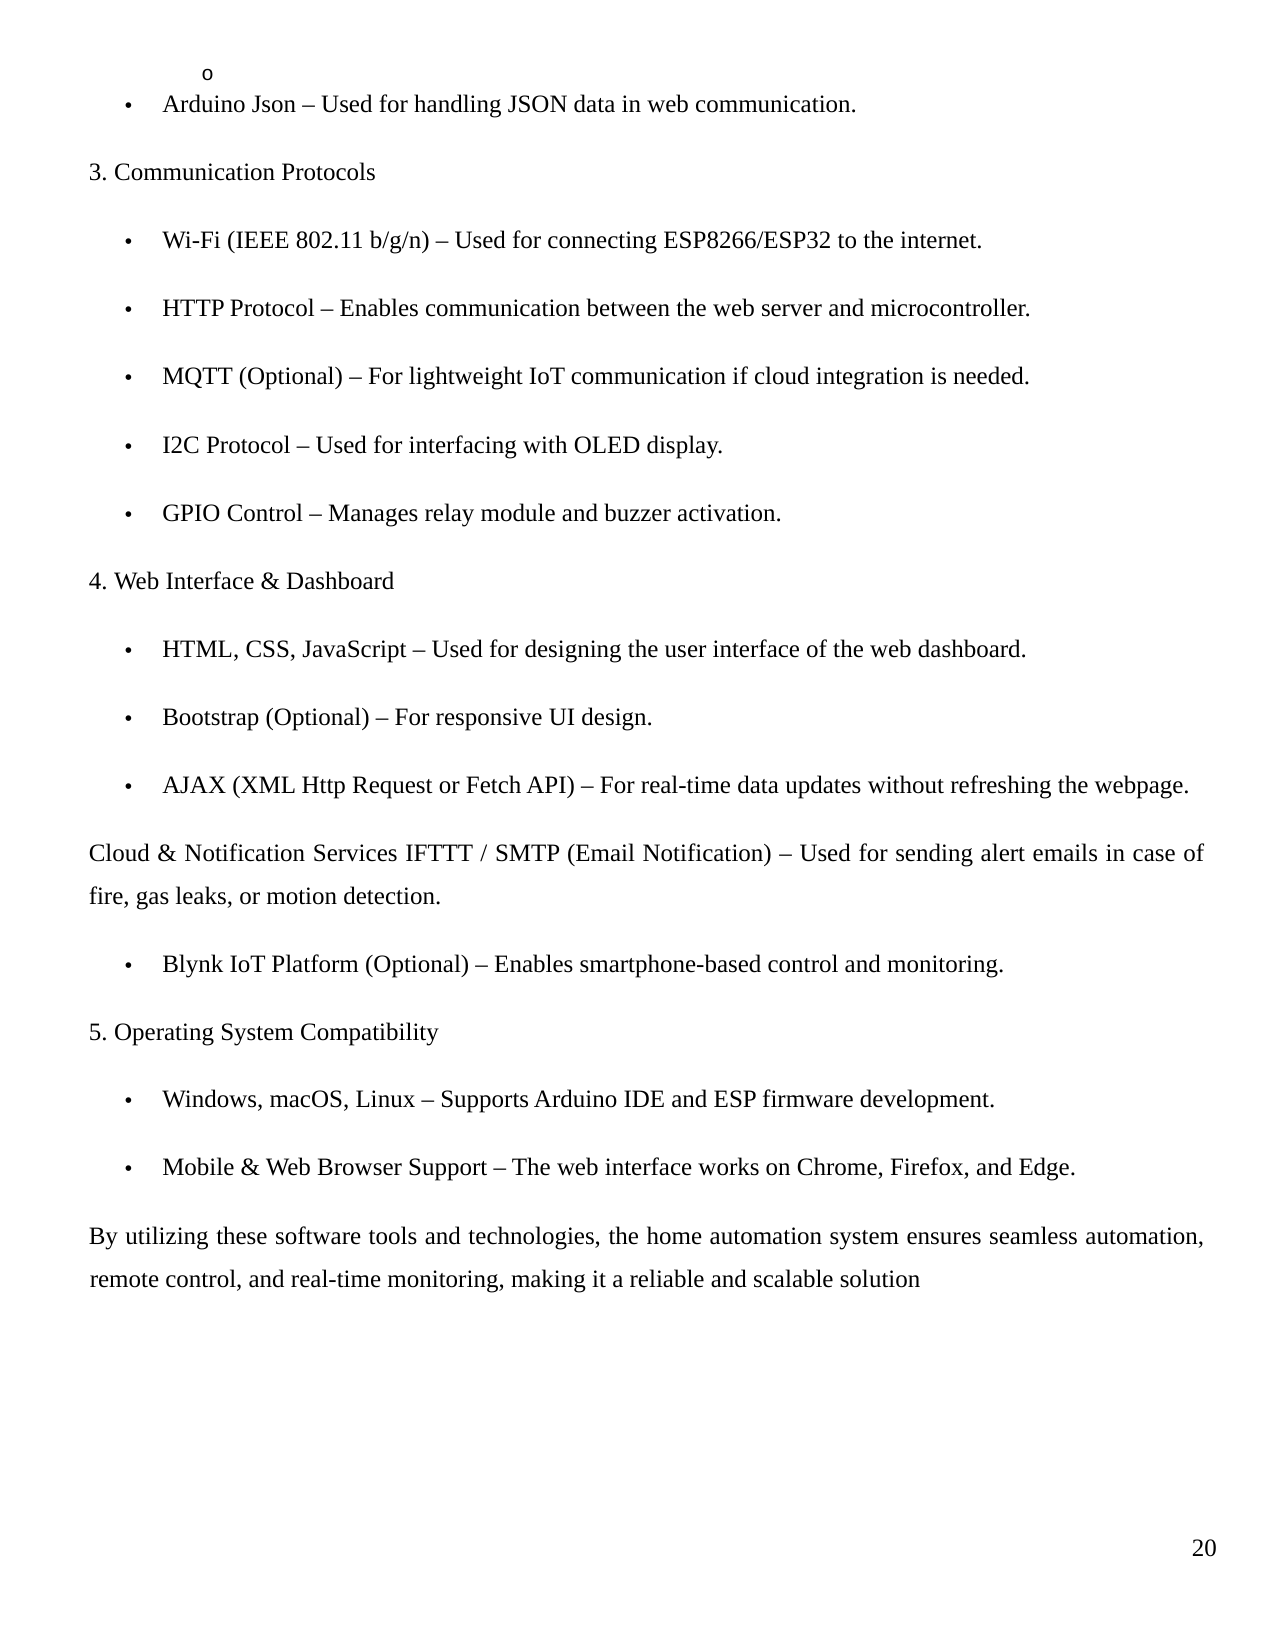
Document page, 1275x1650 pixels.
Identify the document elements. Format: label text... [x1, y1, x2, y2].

list MQTT (Optional) – For lightweight IoT communication if cloud integration is needed. [124, 361, 1206, 390]
list Arduino Json – Used for handling JSON data in web communication. [124, 89, 1206, 118]
list AJAX (XML Http Request or Fetch API) – For real-time data updates without refreshing the webpage. [124, 770, 1206, 799]
list HTML, CSS, JavaScript – Used for designing the user interface of the web dashboard. [124, 634, 1206, 662]
list Web Interface & Dashboard [88, 566, 1206, 594]
list Blynk IoT Platform (Optional) – Enables smartphone-based control and monitoring. [124, 949, 1206, 978]
list Communication Protocols [88, 157, 1206, 186]
list Operating System Compatibility [88, 1017, 1206, 1045]
list Bootstrap (Optional) – For responsive UI design. [124, 702, 1206, 731]
text Cloud & Notification Services IFTTT / SMTP (Email Notification) – Used for sending alert emails in case of fire, gas leaks, or motion detection. [88, 838, 1206, 909]
list I2C Protocol – Used for interfacing with OLED display. [124, 430, 1206, 459]
list GPIO Control – Manages relay module and buzzer activation. [124, 498, 1206, 527]
text By utilizing these software tools and technologies, the home automation system ensures seamless automation, remote control, and real-time monitoring, making it a reliable and scalable solution [88, 1221, 1206, 1292]
list HTTP Protocol – Enables communication between the web server and microcontroller. [124, 293, 1206, 322]
list Windows, macOS, Linux – Supports Arduino IDE and ESP firmware development. [124, 1084, 1206, 1113]
list Wi-Fi (IEEE 802.11 b/g/n) – Used for connecting ESP8266/ESP32 to the internet. [124, 225, 1206, 254]
list Mobile & Web Browser Support – The web interface works on Chrome, Firefox, and Edge. [124, 1152, 1206, 1181]
